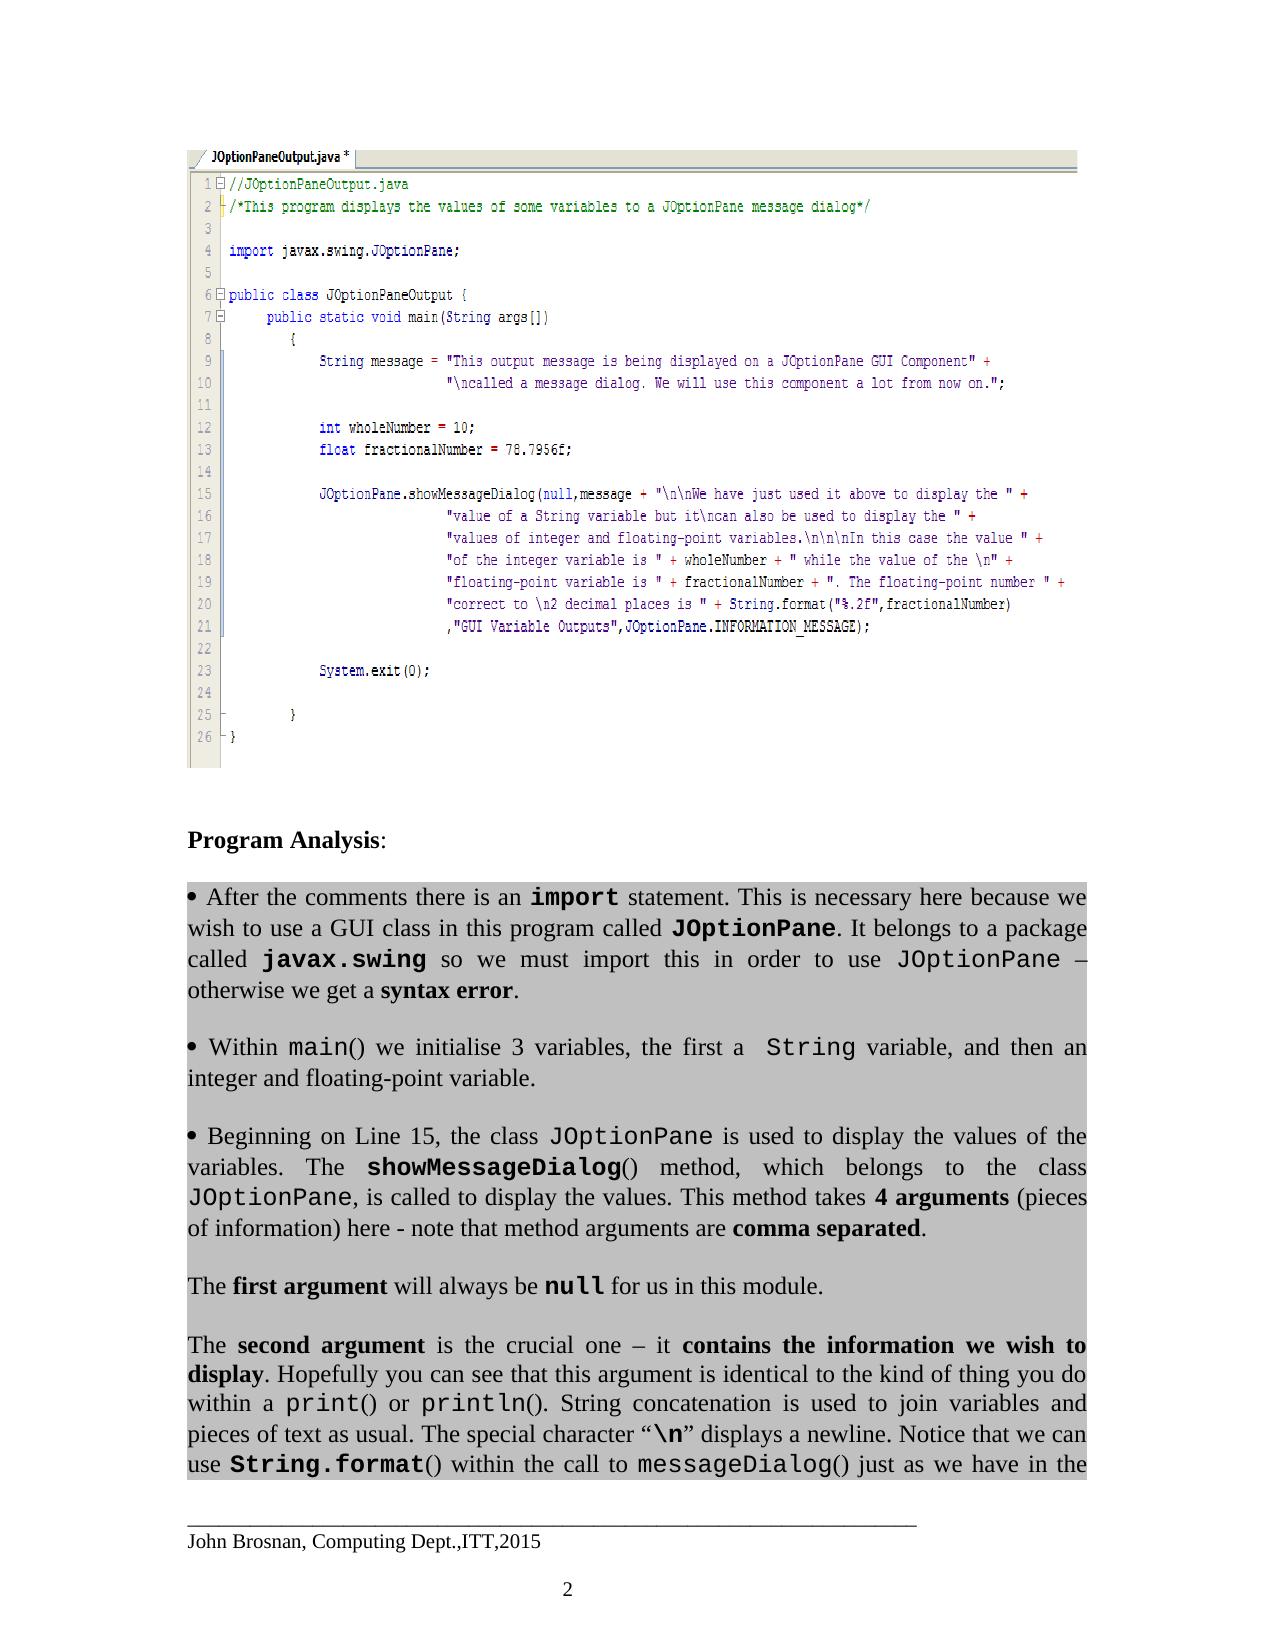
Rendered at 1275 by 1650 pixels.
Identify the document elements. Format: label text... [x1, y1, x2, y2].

picture [187, 150, 1078, 768]
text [187, 1330, 1087, 1480]
text The first argument will always be null for us in this module. [187, 1271, 1087, 1302]
text Beginning on Line 15, the class JOptionPane is used to display the values of the variables. The showMessageDialog() method, which belongs to the class JOptionPane, is called to display the values. This method takes 4 arguments (pieces of information) here - note that method arguments are comma separated. [187, 1121, 1087, 1242]
text Within main() we initialise 3 variables, the first a String variable, and then an integer and floating-point variable. [187, 1032, 1087, 1092]
text Program Analysis: [187, 825, 1087, 854]
text After the comments there is an import statement. This is necessary here because we wish to use a GUI class in this program called JOptionPane. It belongs to a package called javax.swing so we must import this in order to use JOptionPane – otherwise we get a syntax error. [187, 882, 1087, 1004]
